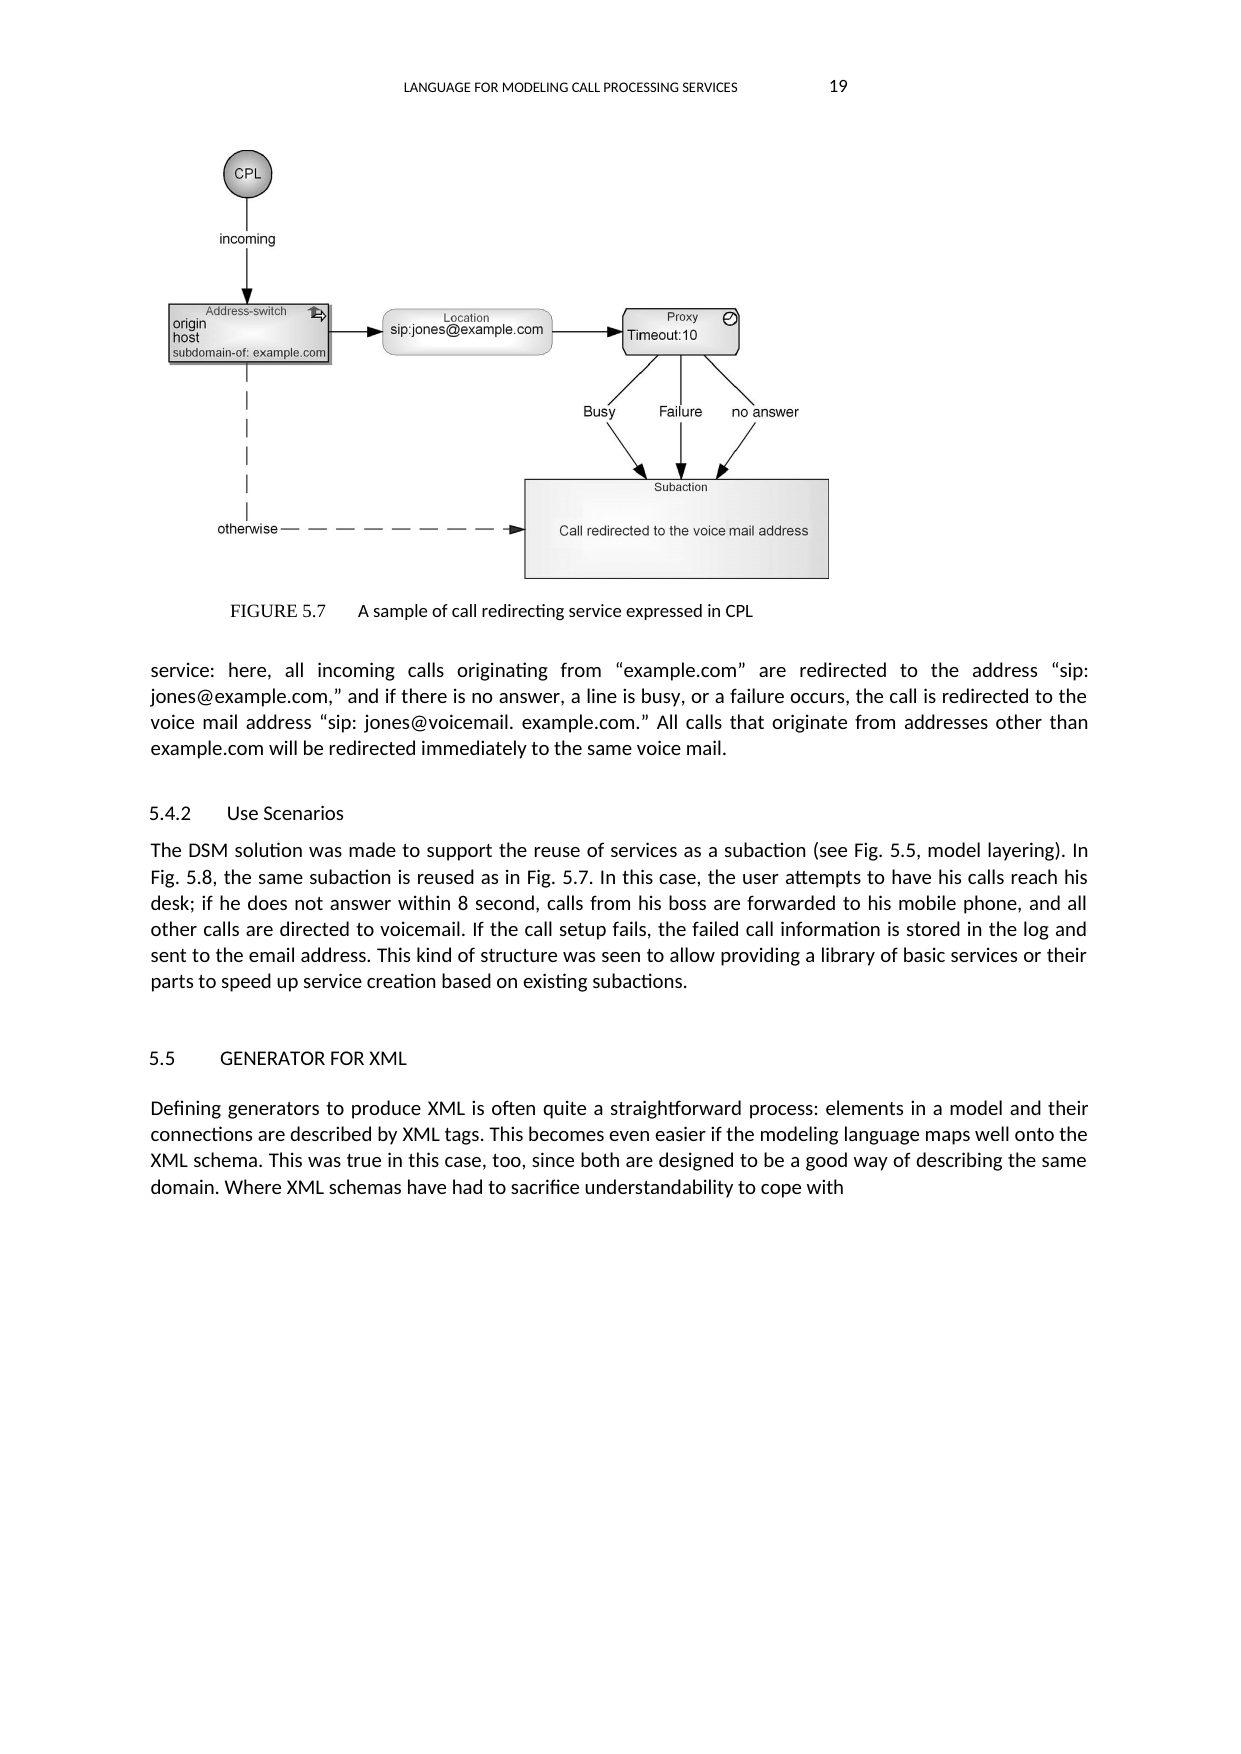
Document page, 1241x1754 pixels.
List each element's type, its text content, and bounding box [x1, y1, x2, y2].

picture [168, 150, 829, 579]
text The DSM solution was made to support the reuse of services as a subaction (see Fig. 5.5, model layering). In Fig. 5.8, the same subaction is reused as in Fig. 5.7. In this case, the user attempts to have his calls reach his desk; if he does not answer within 8 second, calls from his boss are forwarded to his mobile phone, and all other calls are directed to voicemail. If the call setup fails, the failed call information is stored in the log and sent to the email address. This kind of structure was seen to allow providing a library of basic services or their parts to speed up service creation based on existing subactions. [150, 838, 1090, 994]
text 5.4.2 Use Scenarios [149, 800, 1090, 826]
text 5.5 GENERATOR FOR XML [149, 1045, 1090, 1071]
text service: here, all incoming calls originating from “example.com” are redirected to the address “sip: jones@example.com,” and if there is no answer, a line is busy, or a failure occurs, the call is redirected to the voice mail address “sip: jones@voicemail. example.com.” All calls that originate from addresses other than example.com will be redirected immediately to the same voice mail. [150, 657, 1090, 761]
text FIGURE 5.7 A sample of call redirecting service expressed in CPL [150, 599, 1090, 622]
text Defining generators to produce XML is often quite a straightforward process: elements in a model and their connections are described by XML tags. This becomes even easier if the modeling language maps well onto the XML schema. This was true in this case, too, since both are designed to be a good way of describing the same domain. Where XML schemas have had to sacrifice understandability to cope with [150, 1095, 1090, 1199]
